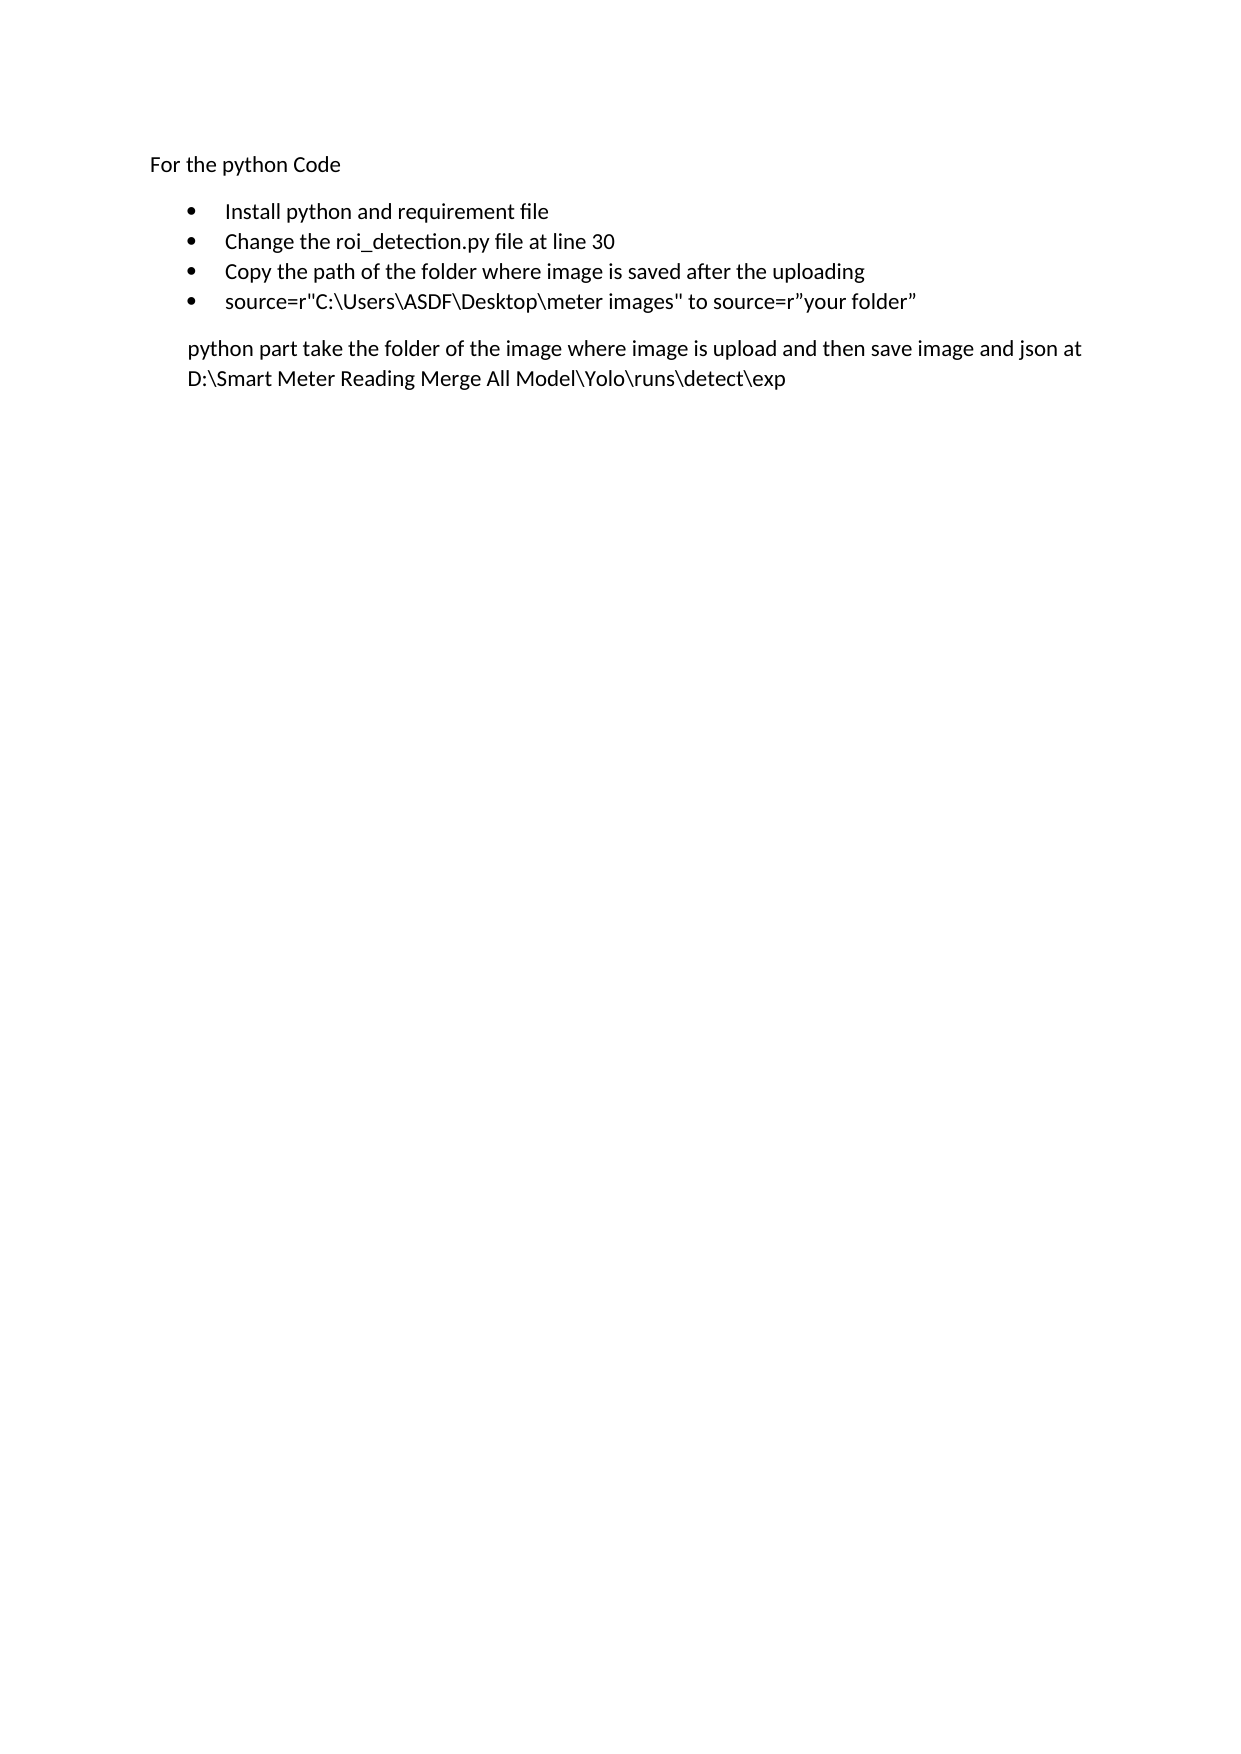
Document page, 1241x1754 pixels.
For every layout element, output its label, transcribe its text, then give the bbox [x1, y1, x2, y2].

text For the python Code [150, 150, 1090, 178]
text python part take the folder of the image where image is upload and then save image and json at D:\Smart Meter Reading Merge All Model\Yolo\runs\detect\exp [187, 334, 1090, 393]
list Install python and requirement file [187, 197, 1090, 225]
list source=r"C:\Users\ASDF\Desktop\meter images" to source=r”your folder” [187, 287, 1090, 316]
list Copy the path of the folder where image is saved after the uploading [187, 257, 1090, 285]
list Change the roi_detection.py file at line 30 [187, 227, 1090, 255]
